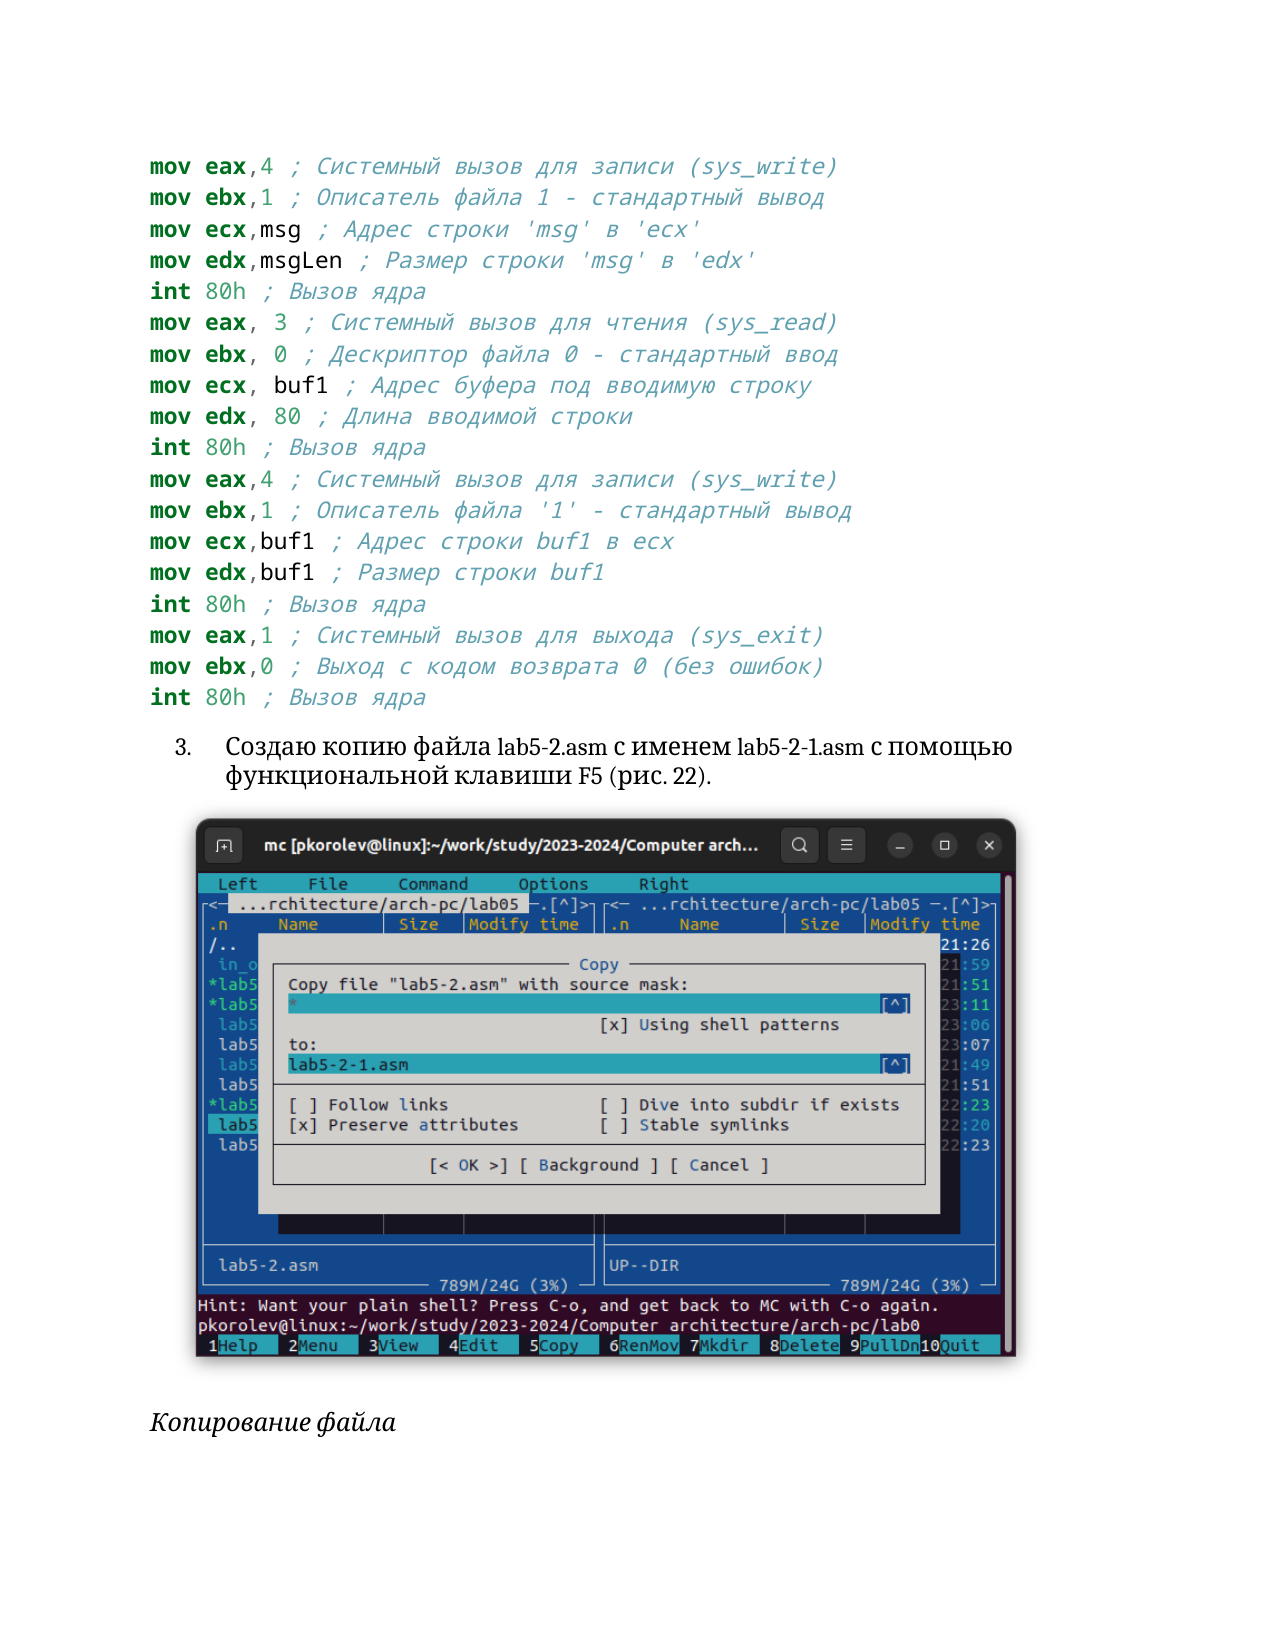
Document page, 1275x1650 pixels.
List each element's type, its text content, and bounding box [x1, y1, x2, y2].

list Создаю копию файла lab5-2.asm с именем lab5-2-1.asm с помощью функциональной клавиши F5 (рис. 22). [175, 733, 1125, 791]
picture [168, 794, 1044, 1388]
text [150, 150, 1125, 712]
text Копирование файла [150, 1409, 1125, 1437]
